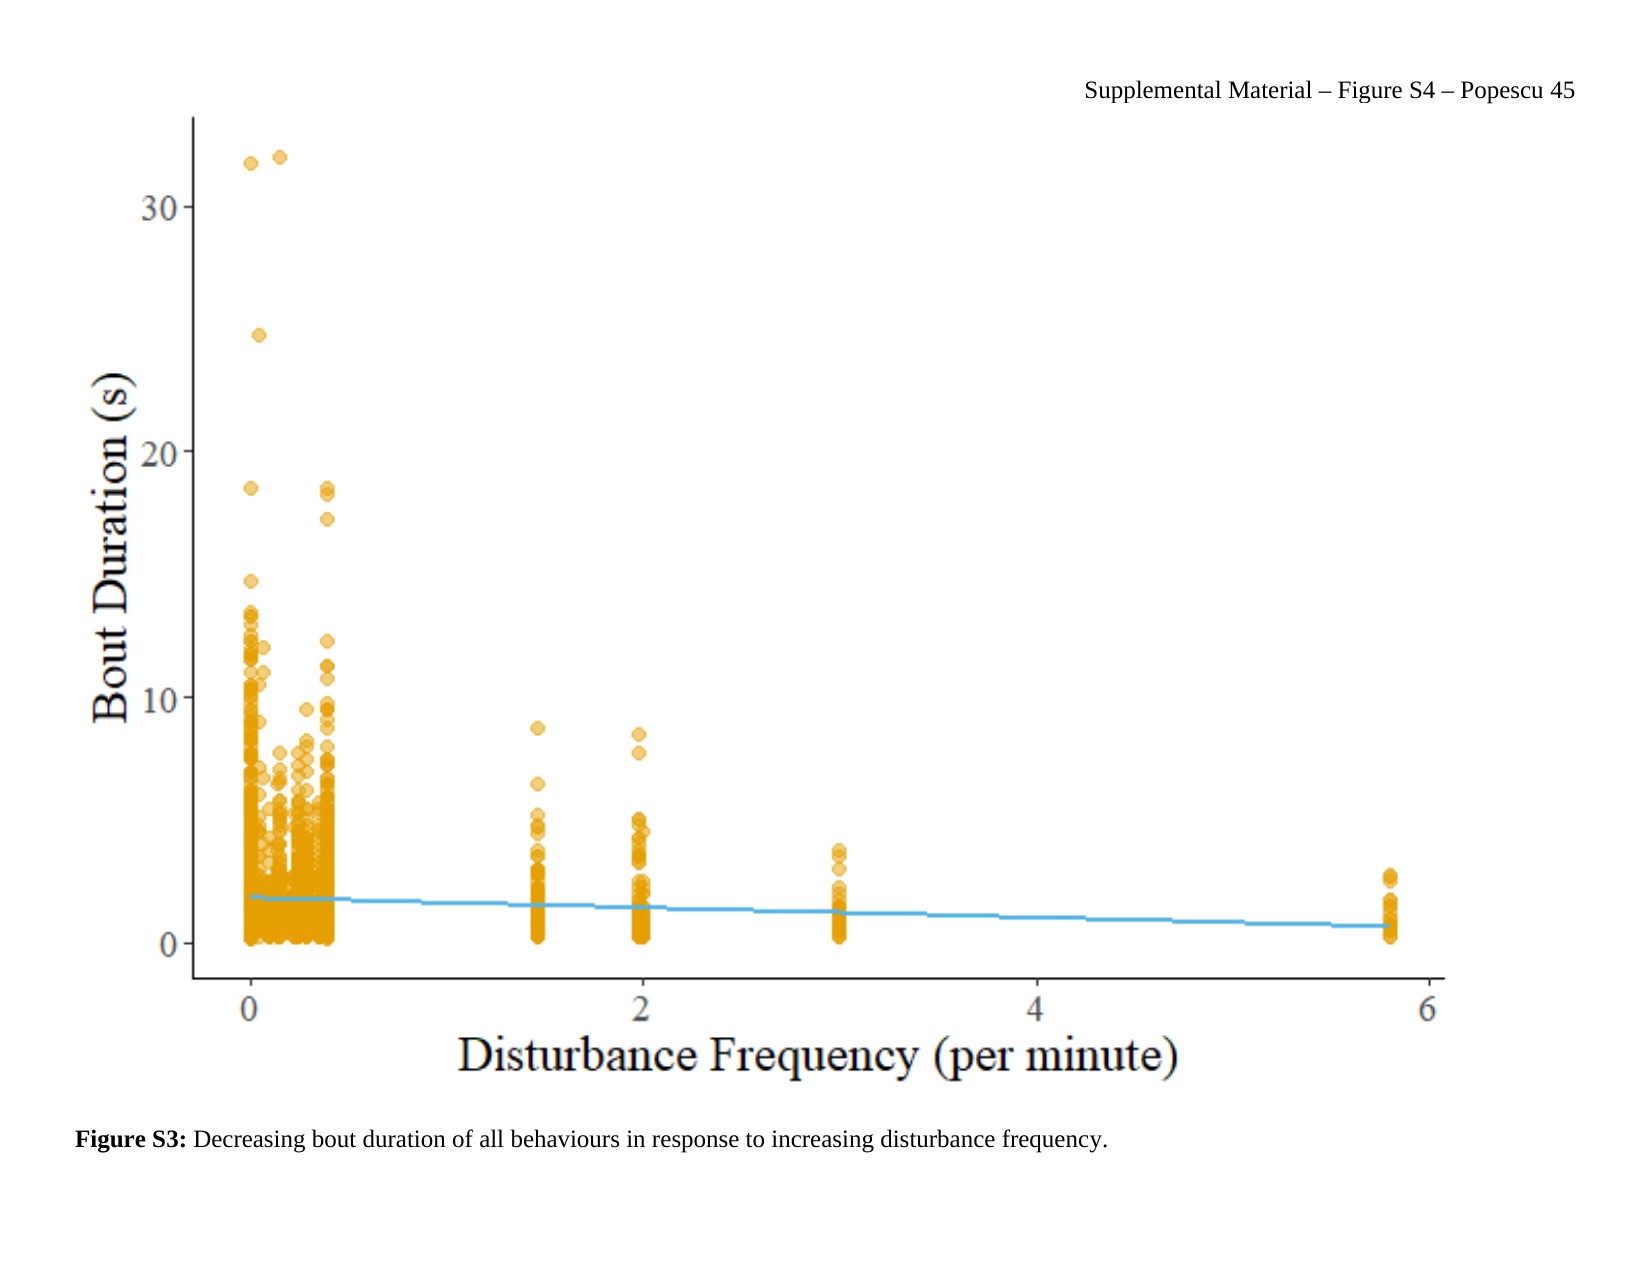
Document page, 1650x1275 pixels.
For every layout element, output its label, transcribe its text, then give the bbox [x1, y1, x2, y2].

picture [75, 103, 1462, 1096]
text Figure S3: Decreasing bout duration of all behaviours in response to increasing disturbance frequency. [75, 1124, 1575, 1153]
